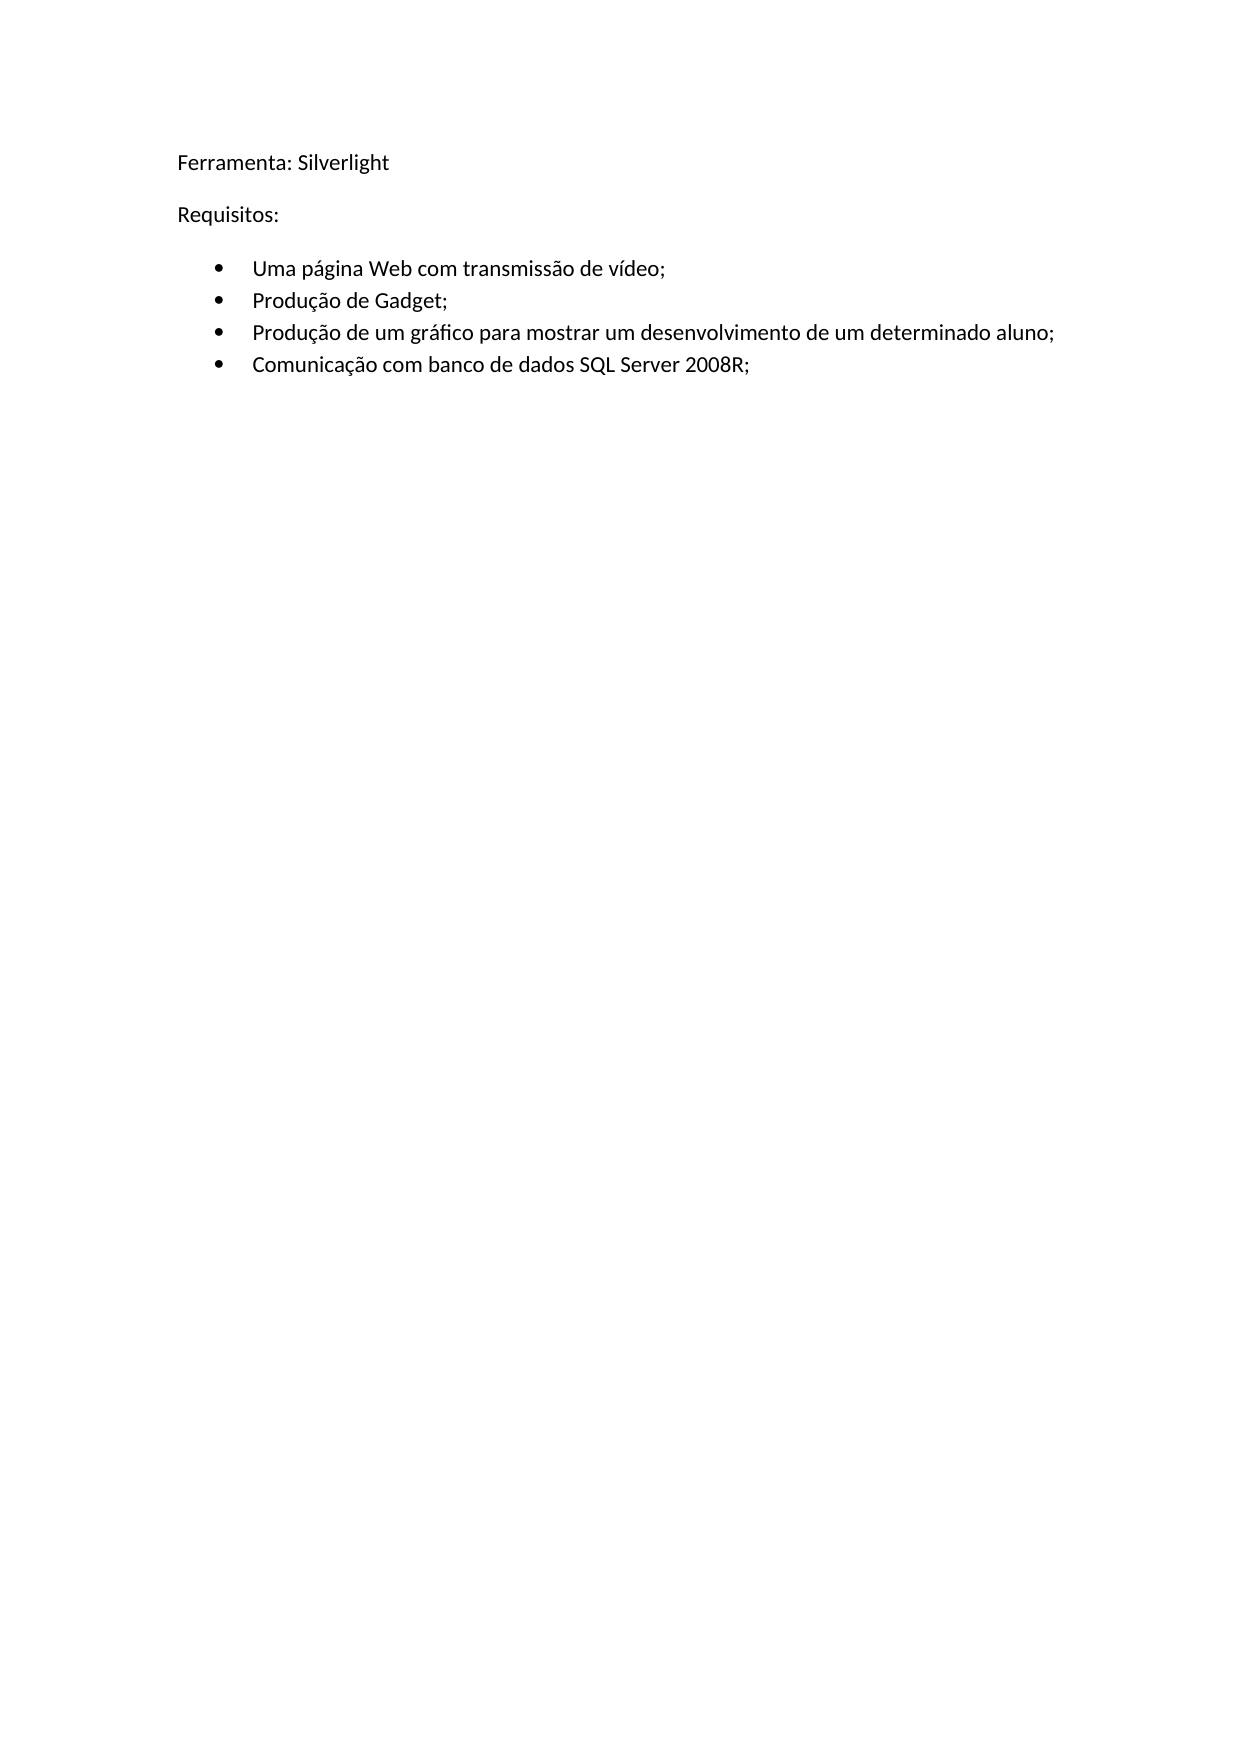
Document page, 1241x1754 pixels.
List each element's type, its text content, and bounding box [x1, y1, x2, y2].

list Produção de um gráfico para mostrar um desenvolvimento de um determinado aluno; [215, 318, 1063, 346]
list Uma página Web com transmissão de vídeo; [215, 254, 1063, 282]
text Ferramenta: Silverlight [177, 148, 1063, 176]
text Requisitos: [177, 201, 1063, 229]
list Comunicação com banco de dados SQL Server 2008R; [215, 350, 1063, 378]
list Produção de Gadget; [215, 286, 1063, 314]
